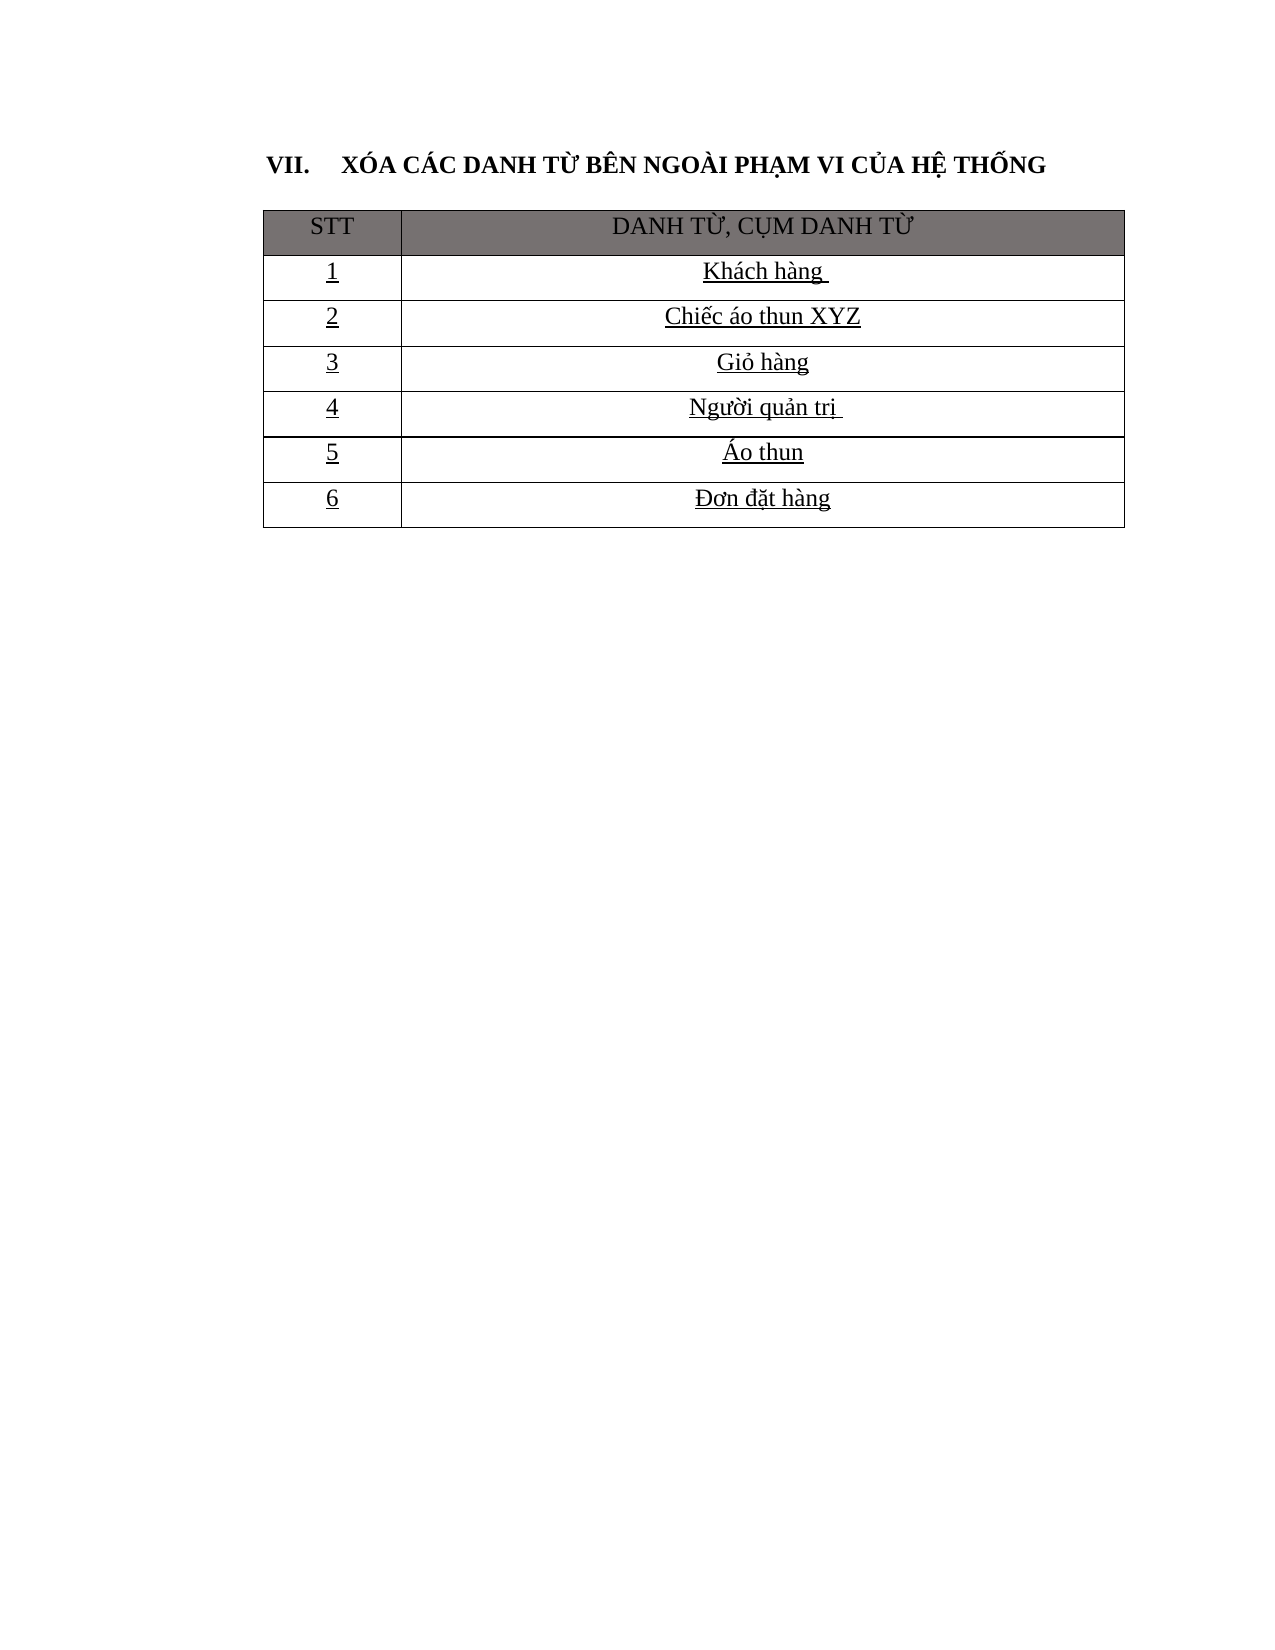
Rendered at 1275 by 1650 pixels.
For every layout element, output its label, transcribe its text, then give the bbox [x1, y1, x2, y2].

list XÓA CÁC DANH TỪ BÊN NGOÀI PHẠM VI CỦA HỆ THỐNG [187, 150, 1125, 179]
table_cell 4 [264, 392, 401, 436]
table_cell Khách hàng [402, 256, 1124, 300]
table_cell 6 [264, 483, 401, 527]
table_header DANH TỪ, CỤM DANH TỪ [402, 211, 1124, 255]
table_cell 5 [264, 438, 401, 482]
table_header STT [264, 211, 401, 255]
table_cell Người quản trị [402, 392, 1124, 436]
table_cell Chiếc áo thun XYZ [402, 301, 1124, 346]
table_cell Đơn đặt hàng [402, 483, 1124, 527]
table_cell Giỏ hàng [402, 347, 1124, 391]
table_cell 1 [264, 256, 401, 300]
table_cell 3 [264, 347, 401, 391]
table_cell Áo thun [402, 438, 1124, 482]
table_cell 2 [264, 301, 401, 346]
